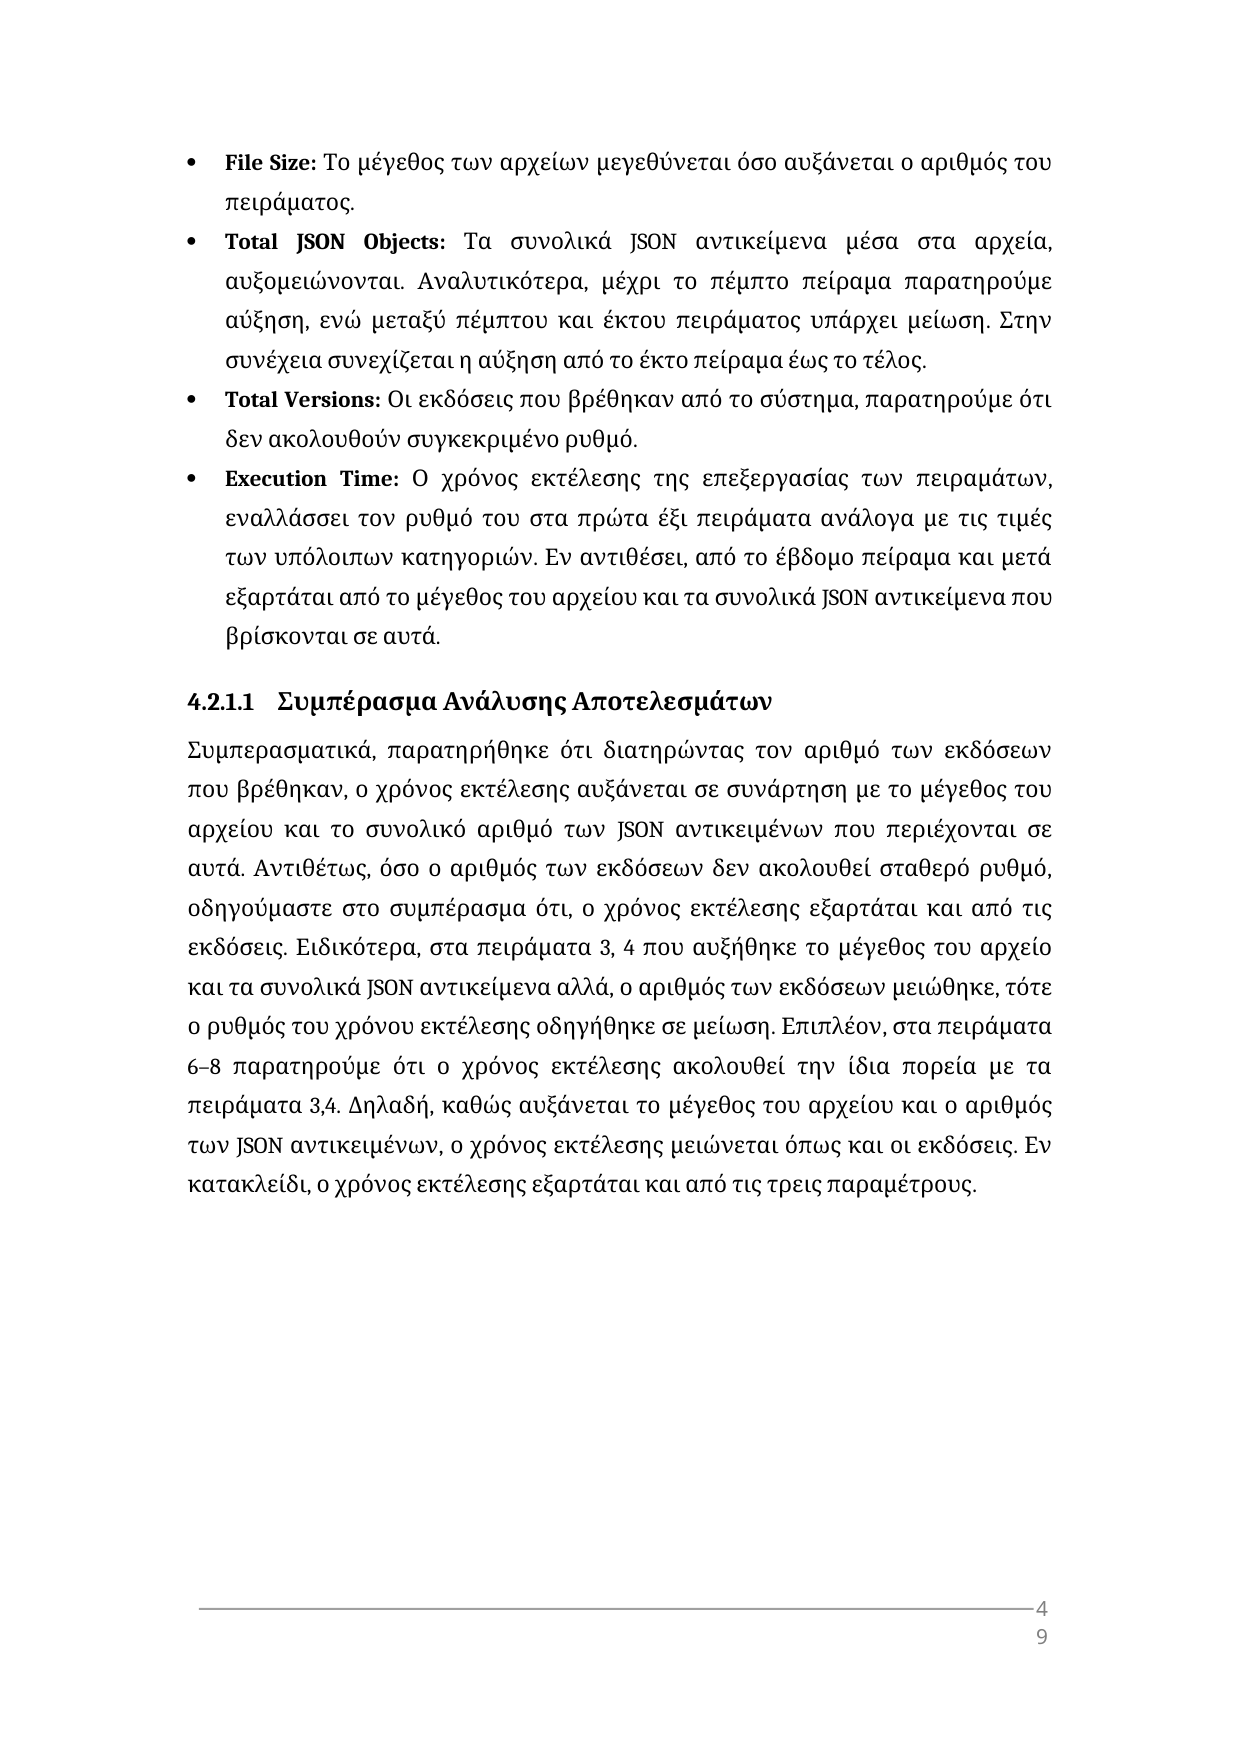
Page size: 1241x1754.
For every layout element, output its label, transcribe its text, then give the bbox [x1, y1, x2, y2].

list Total Versions: Οι εκδόσεις που βρέθηκαν από το σύστημα, παρατηρούμε ότι δεν ακολουθούν συγκεκριμένο ρυθμό. [187, 387, 1053, 453]
list Execution Time: Ο χρόνος εκτέλεσης της επεξεργασίας των πειραμάτων, εναλλάσσει τον ρυθμό του στα πρώτα έξι πειράματα ανάλογα με τις τιμές των υπόλοιπων κατηγοριών. Εν αντιθέσει, από το έβδομο πείραμα και μετά εξαρτάται από το μέγεθος του αρχείου και τα συνολικά JSON αντικείμενα που βρίσκονται σε αυτά. [187, 466, 1053, 650]
list Total JSON Objects: Τα συνολικά JSON αντικείμενα μέσα στα αρχεία, αυξομειώνονται. Αναλυτικότερα, μέχρι το πέμπτο πείραμα παρατηρούμε αύξηση, ενώ μεταξύ πέμπτου και έκτου πειράματος υπάρχει μείωση. Στην συνέχεια συνεχίζεται η αύξηση από το έκτο πείραμα έως το τέλος. [187, 229, 1053, 374]
list File Size: Το μέγεθος των αρχείων μεγεθύνεται όσο αυξάνεται ο αριθμός του πειράματος. [187, 150, 1053, 216]
text Συμπερασματικά, παρατηρήθηκε ότι διατηρώντας τον αριθμό των εκδόσεων που βρέθηκαν, ο χρόνος εκτέλεσης αυξάνεται σε συνάρτηση με το μέγεθος του αρχείου και το συνολικό αριθμό των JSON αντικειμένων που περιέχονται σε αυτά. Αντιθέτως, όσο ο αριθμός των εκδόσεων δεν ακολουθεί σταθερό ρυθμό, οδηγούμαστε στο συμπέρασμα ότι, ο χρόνος εκτέλεσης εξαρτάται και από τις εκδόσεις. Ειδικότερα, στα πειράματα 3, 4 που αυξήθηκε το μέγεθος του αρχείο και τα συνολικά JSON αντικείμενα αλλά, ο αριθμός των εκδόσεων μειώθηκε, τότε ο ρυθμός του χρόνου εκτέλεσης οδηγήθηκε σε μείωση. Επιπλέον, στα πειράματα 6–8 παρατηρούμε ότι ο χρόνος εκτέλεσης ακολουθεί την ίδια πορεία με τα πειράματα 3,4. Δηλαδή, καθώς αυξάνεται το μέγεθος του αρχείου και ο αριθμός των JSON αντικειμένων, ο χρόνος εκτέλεσης μειώνεται όπως και οι εκδόσεις. Εν κατακλείδι, ο χρόνος εκτέλεσης εξαρτάται και από τις τρεις παραμέτρους. [187, 738, 1053, 1198]
subtitle Συμπέρασμα Ανάλυσης Αποτελεσμάτων [187, 688, 1053, 717]
